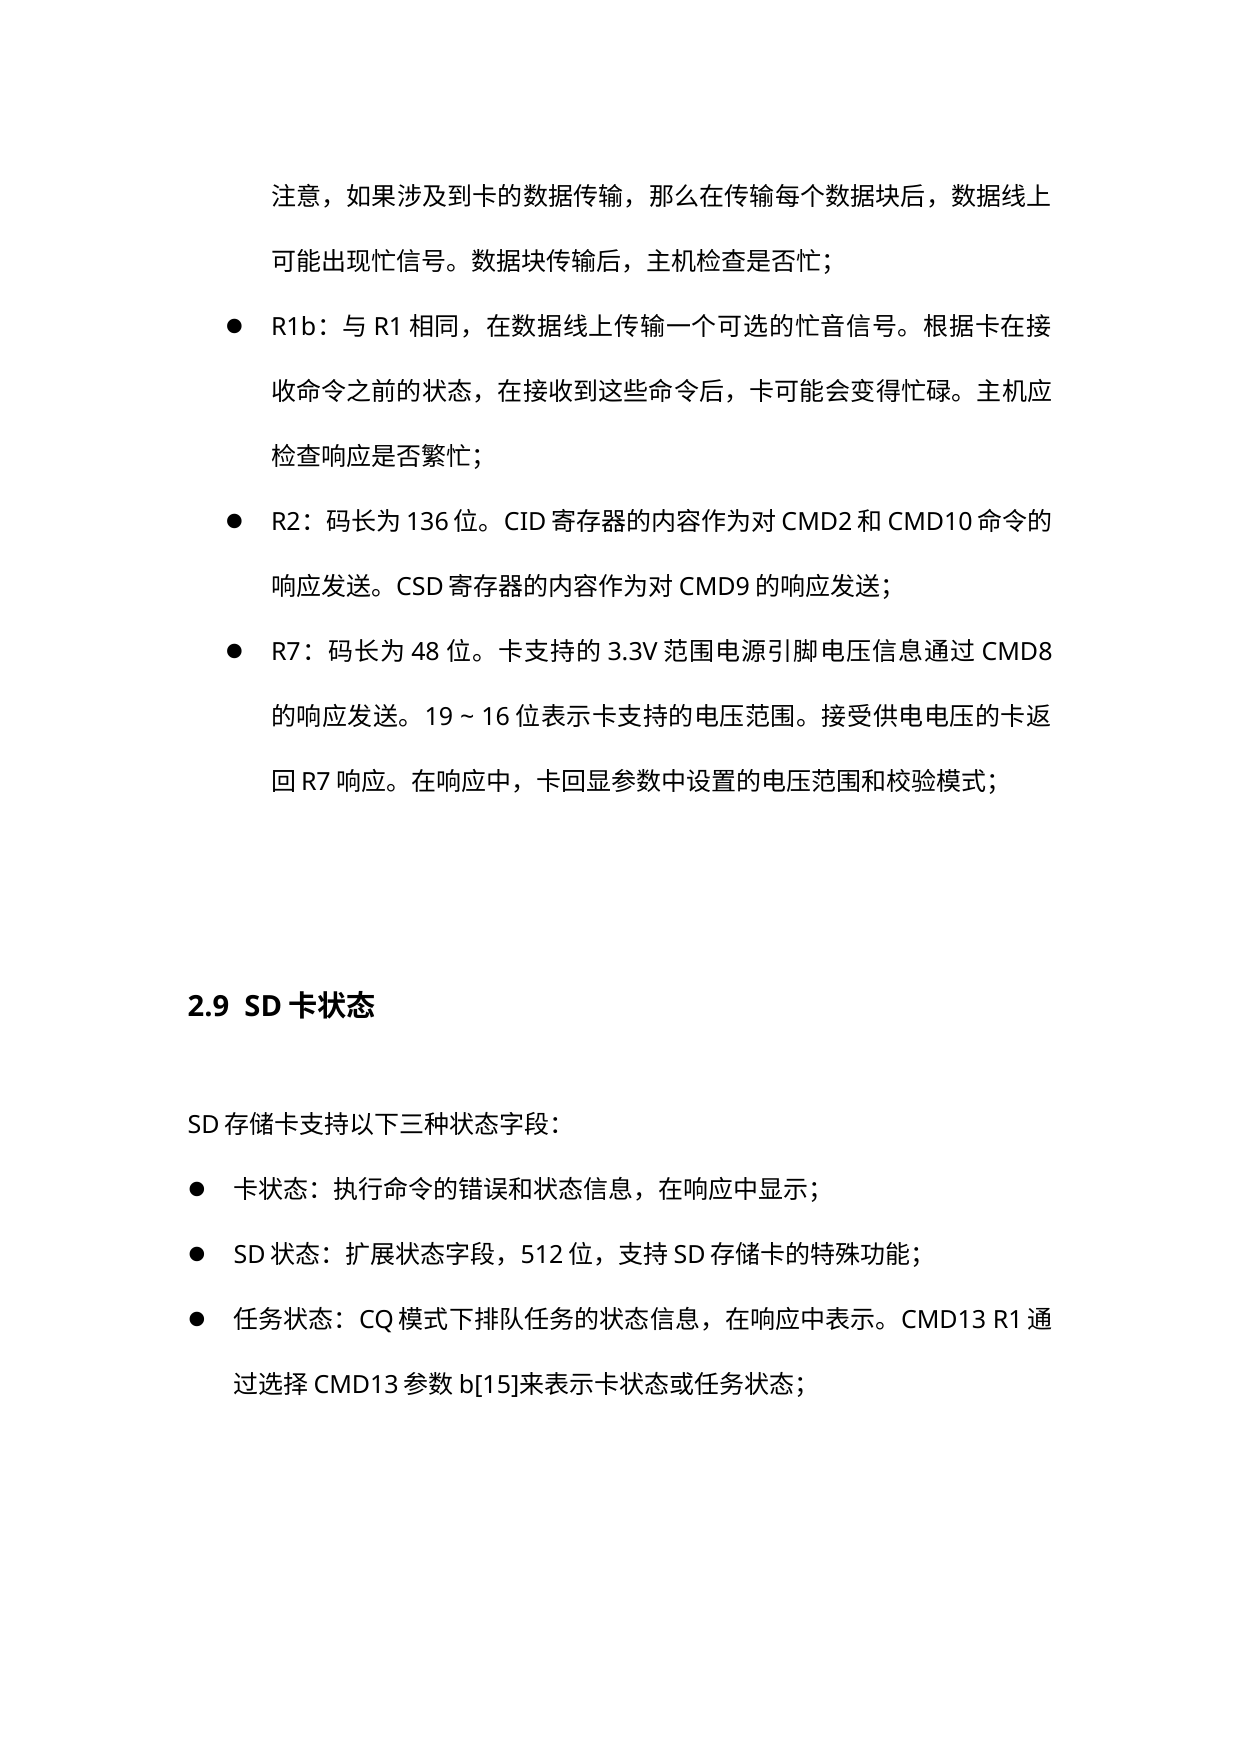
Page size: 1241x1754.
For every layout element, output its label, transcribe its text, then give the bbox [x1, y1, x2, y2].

list 任务状态：CQ模式下排队任务的状态信息，在响应中表示。CMD13 R1通过选择CMD13参数b[15]来表示卡状态或任务状态； [187, 1285, 1053, 1415]
subtitle 2.9 SD卡状态 [187, 971, 1053, 1036]
list R1响应：码长为48位。第45到40位表示要响应的命令的索引，该值被解释为二进制编码数(介于0和63之间)。卡的状态用32位编码。请注意，如果涉及到卡的数据传输，那么在传输每个数据块后，数据线上可能出现忙信号。数据块传输后，主机检查是否忙； [225, 162, 1053, 292]
text SD存储卡支持以下三种状态字段： [187, 1090, 1053, 1155]
list R2：码长为136位。CID寄存器的内容作为对CMD2和CMD10命令的响应发送。CSD寄存器的内容作为对CMD9的响应发送； [225, 487, 1053, 617]
list R7：码长为48位。卡支持的3.3V范围电源引脚电压信息通过CMD8的响应发送。19 ~ 16位表示卡支持的电压范围。接受供电电压的卡返回R7响应。在响应中，卡回显参数中设置的电压范围和校验模式； [225, 617, 1053, 812]
list SD状态：扩展状态字段，512位，支持SD存储卡的特殊功能； [187, 1220, 1053, 1285]
list R1b：与R1相同，在数据线上传输一个可选的忙音信号。根据卡在接收命令之前的状态，在接收到这些命令后，卡可能会变得忙碌。主机应检查响应是否繁忙； [225, 292, 1053, 487]
list 卡状态：执行命令的错误和状态信息，在响应中显示； [187, 1155, 1053, 1220]
